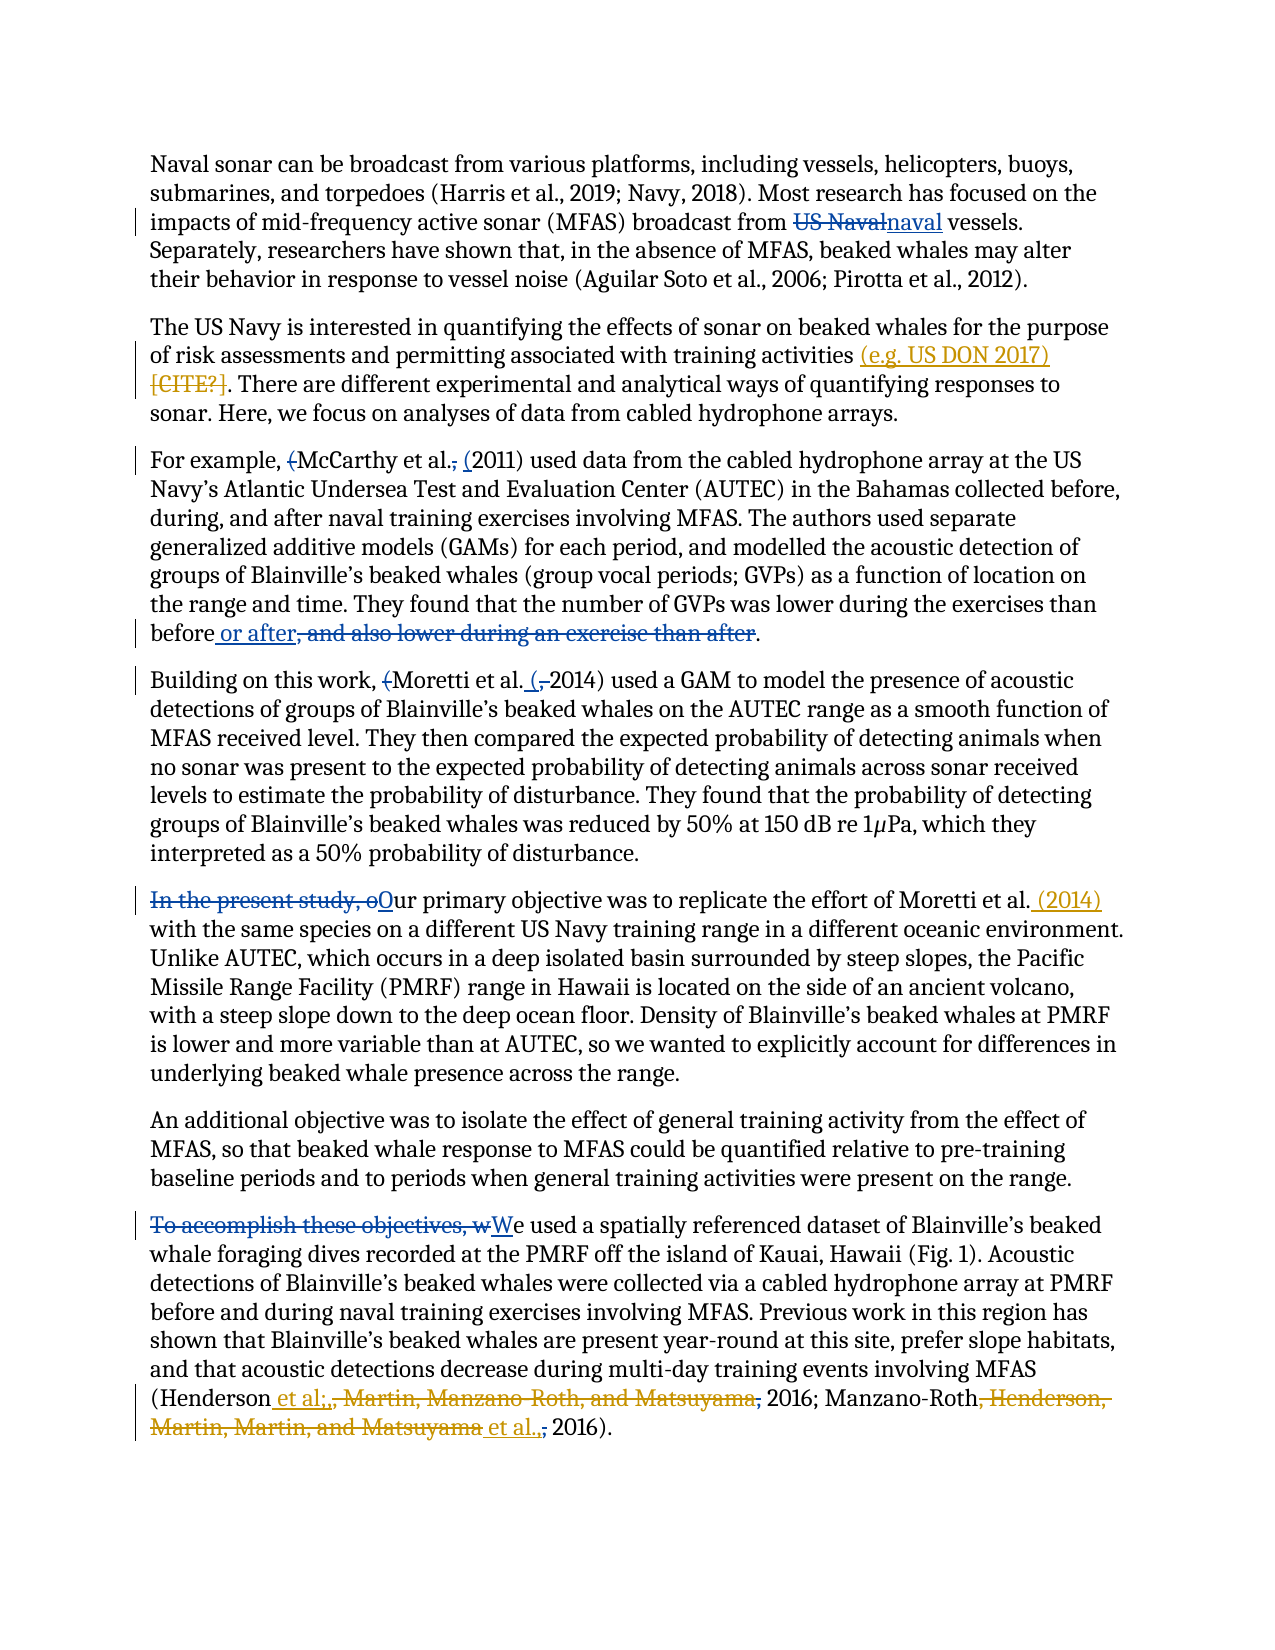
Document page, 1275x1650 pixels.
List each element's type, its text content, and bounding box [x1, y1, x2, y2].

text e used a spatially referenced dataset of Blainville’s beaked whale foraging dives recorded at the PMRF off the island of Kauai, Hawaii (Fig. 1). Acoustic detections of Blainville’s beaked whales were collected via a cabled hydrophone array at PMRF before and during naval training exercises involving MFAS. Previous work in this region has shown that Blainville’s beaked whales are present year-round at this site, prefer slope habitats, and that acoustic detections decrease during multi-day training events involving MFAS (Henderson 2016; Manzano-Roth 2016). [150, 1211, 1125, 1441]
text The US Navy is interested in quantifying the effects of sonar on beaked whales for the purpose of risk assessments and permitting associated with training activities . There are different experimental and analytical ways of quantifying responses to sonar. Here, we focus on analyses of data from cabled hydrophone arrays. [150, 312, 1125, 427]
text Naval sonar can be broadcast from various platforms, including vessels, helicopters, buoys, submarines, and torpedoes (Harris et al., 2019; Navy, 2018). Most research has focused on the impacts of mid-frequency active sonar (MFAS) broadcast from vessels. Separately, researchers have shown that, in the absence of MFAS, beaked whales may alter their behavior in response to vessel noise (Aguilar Soto et al., 2006; Pirotta et al., 2012). [150, 150, 1125, 294]
text ur primary objective was to replicate the effort of Moretti et al. with the same species on a different US Navy training range in a different oceanic environment. Unlike AUTEC, which occurs in a deep isolated basin surrounded by steep slopes, the Pacific Missile Range Facility (PMRF) range in Hawaii is located on the side of an ancient volcano, with a steep slope down to the deep ocean floor. Density of Blainville’s beaked whales at PMRF is lower and more variable than at AUTEC, so we wanted to explicitly account for differences in underlying beaked whale presence across the range. [150, 886, 1125, 1087]
text Building on this work, Moretti et al.2014) used a GAM to model the presence of acoustic detections of groups of Blainville’s beaked whales on the AUTEC range as a smooth function of MFAS received level. They then compared the expected probability of detecting animals when no sonar was present to the expected probability of detecting animals across sonar received levels to estimate the probability of disturbance. They found that the probability of detecting groups of Blainville’s beaked whales was reduced by 50% at 150 dB re 1Pa, which they interpreted as a 50% probability of disturbance. [150, 666, 1125, 867]
text An additional objective was to isolate the effect of general training activity from the effect of MFAS, so that beaked whale response to MFAS could be quantified relative to pre-training baseline periods and to periods when general training activities were present on the range. [150, 1106, 1125, 1192]
text For example, McCarthy et al. 2011) used data from the cabled hydrophone array at the US Navy’s Atlantic Undersea Test and Evaluation Center (AUTEC) in the Bahamas collected before, during, and after naval training exercises involving MFAS. The authors used separate generalized additive models (GAMs) for each period, and modelled the acoustic detection of groups of Blainville’s beaked whales (group vocal periods; GVPs) as a function of location on the range and time. They found that the number of GVPs was lower during the exercises than before. [150, 446, 1125, 647]
